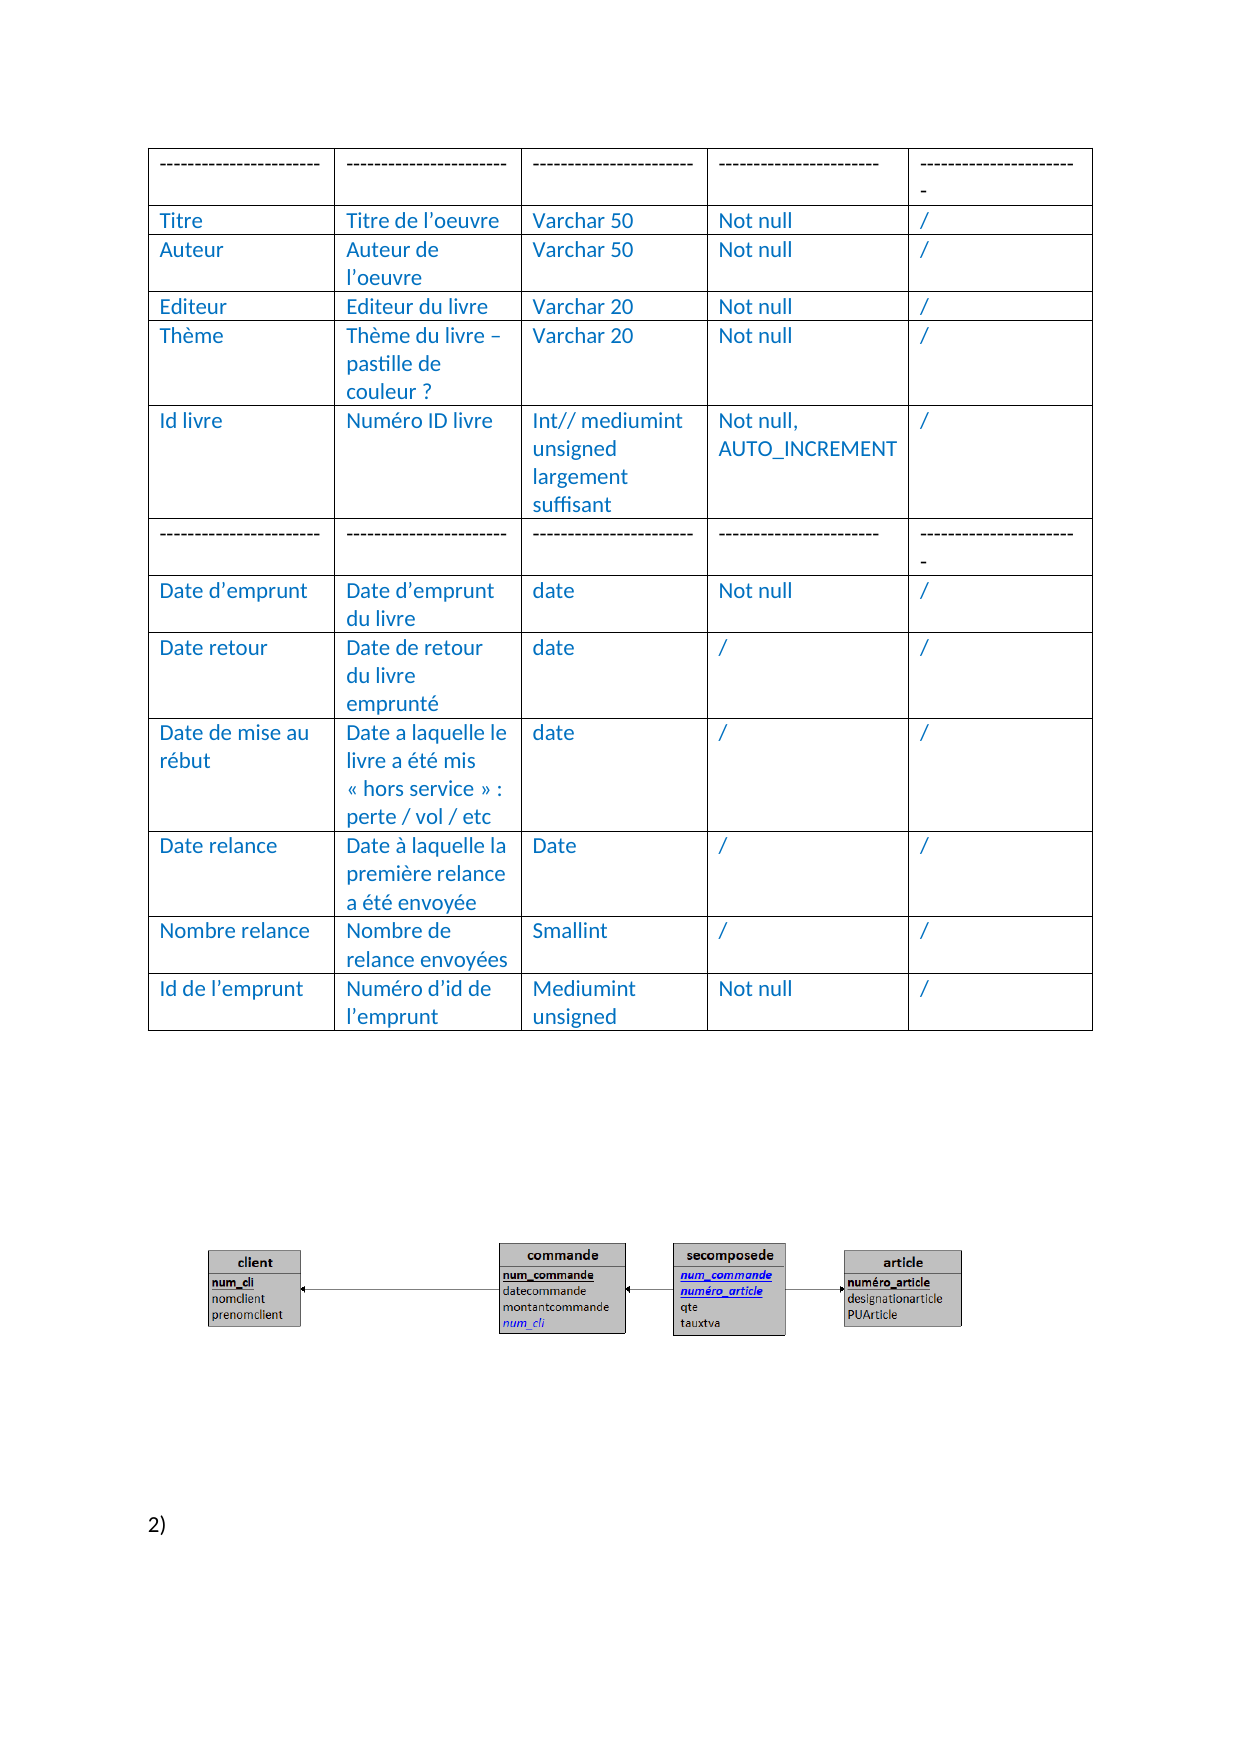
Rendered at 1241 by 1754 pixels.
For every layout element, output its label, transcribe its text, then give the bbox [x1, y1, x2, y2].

table_cell Not null [708, 321, 908, 405]
table_cell Not null [708, 974, 908, 1030]
table_cell Not null [708, 292, 908, 320]
table_cell / [909, 406, 1092, 518]
table_cell / [708, 719, 908, 831]
table_cell Date d’emprunt [149, 576, 334, 632]
table_cell / [909, 974, 1092, 1030]
table_cell Not null [708, 576, 908, 632]
table_cell ----------------------- [335, 519, 521, 575]
table_cell Date [522, 832, 707, 916]
table_cell ----------------------- [909, 519, 1092, 575]
table_cell Id livre [149, 406, 334, 518]
table_cell Varchar 50 [522, 235, 707, 291]
table_cell Date de mise au rébut [149, 719, 334, 831]
table_cell Numéro ID livre [335, 406, 521, 518]
table_cell / [909, 832, 1092, 916]
table_cell date [522, 719, 707, 831]
table_cell Varchar 20 [522, 321, 707, 405]
table_cell Thème du livre – pastille de couleur ? [335, 321, 521, 405]
table_cell Editeur [149, 292, 334, 320]
table_cell Mediumint unsigned [522, 974, 707, 1030]
table_cell Smallint [522, 917, 707, 973]
table_cell / [909, 321, 1092, 405]
table_cell ----------------------- [149, 519, 334, 575]
table_cell Date a laquelle le livre a été mis « hors service » : perte / vol / etc [335, 719, 521, 831]
table_cell Date de retour du livre emprunté [335, 633, 521, 717]
table_cell / [909, 576, 1092, 632]
table_cell Varchar 20 [522, 292, 707, 320]
table_cell / [909, 292, 1092, 320]
table_cell date [522, 633, 707, 717]
table_cell Numéro d’id de l’emprunt [335, 974, 521, 1030]
table_cell Editeur du livre [335, 292, 521, 320]
table_cell Int// mediumint unsigned largement suffisant [522, 406, 707, 518]
table_cell Date à laquelle la première relance a été envoyée [335, 832, 521, 916]
table_cell Not null, AUTO_INCREMENT [708, 406, 908, 518]
table_cell / [708, 917, 908, 973]
table_cell ----------------------- [909, 149, 1092, 205]
table_cell ----------------------- [335, 149, 521, 205]
table_cell / [708, 832, 908, 916]
table_cell Nombre de relance envoyées [335, 917, 521, 973]
text 2) [148, 1510, 1093, 1538]
table_cell ----------------------- [149, 149, 334, 205]
table_cell Titre [149, 206, 334, 234]
table_cell Id de l’emprunt [149, 974, 334, 1030]
table_cell Not null [708, 235, 908, 291]
table_cell Date d’emprunt du livre [335, 576, 521, 632]
table_cell / [909, 917, 1092, 973]
table_cell / [708, 633, 908, 717]
table_cell / [909, 206, 1092, 234]
table_cell ----------------------- [708, 519, 908, 575]
table_cell / [909, 235, 1092, 291]
table_cell Varchar 50 [522, 206, 707, 234]
table_cell Titre de l’oeuvre [335, 206, 521, 234]
table_cell ----------------------- [522, 519, 707, 575]
table_cell Date retour [149, 633, 334, 717]
table_cell / [909, 633, 1092, 717]
table_cell Auteur [149, 235, 334, 291]
table_cell Auteur de l’oeuvre [335, 235, 521, 291]
table_cell Nombre relance [149, 917, 334, 973]
table_cell Date relance [149, 832, 334, 916]
table_cell ----------------------- [708, 149, 908, 205]
table_cell date [522, 576, 707, 632]
table_cell Thème [149, 321, 334, 405]
table_cell Not null [708, 206, 908, 234]
picture [147, 1171, 1093, 1445]
table_cell / [909, 719, 1092, 831]
table_cell ----------------------- [522, 149, 707, 205]
